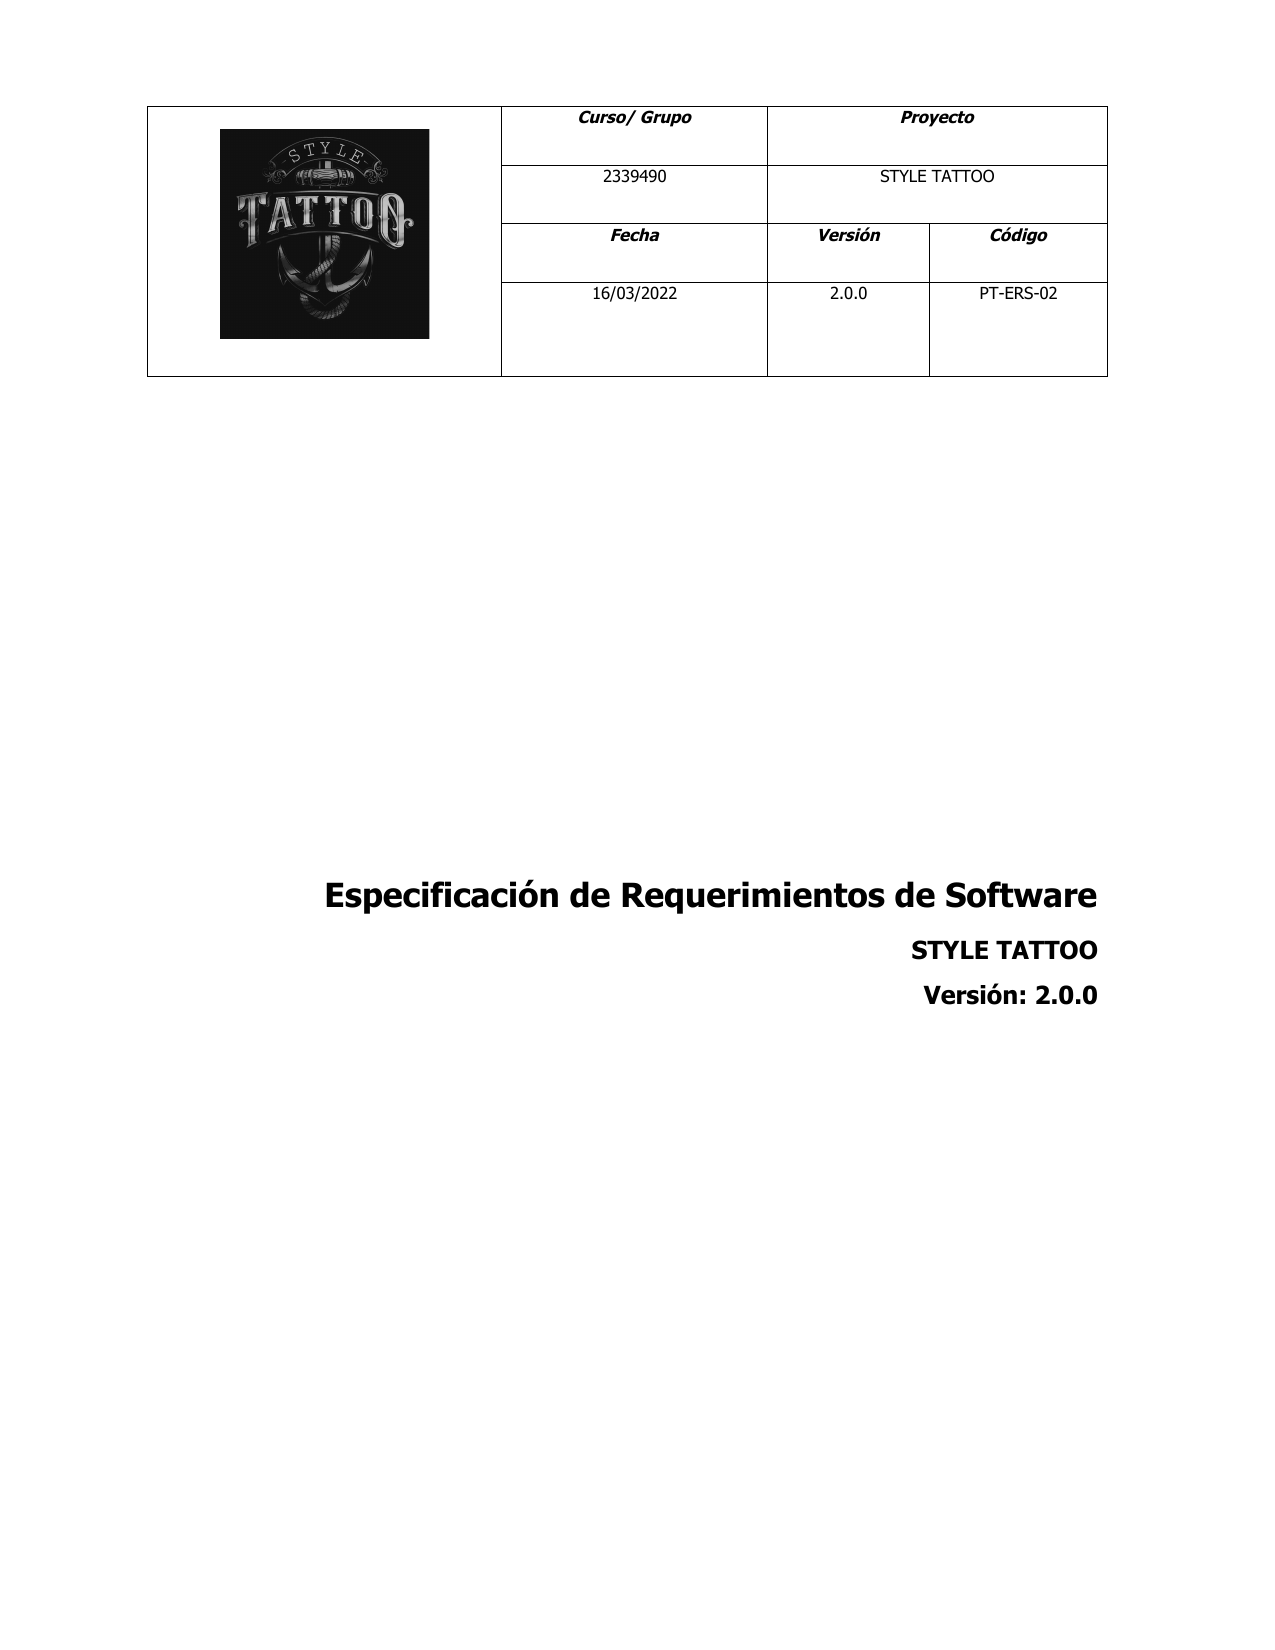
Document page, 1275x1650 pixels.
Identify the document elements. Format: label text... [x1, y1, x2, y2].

text Especificación de Requerimientos de Software [177, 874, 1098, 914]
picture [220, 129, 430, 339]
text Versión: 2.0.0 [177, 980, 1098, 1010]
text STYLE TATTOO [177, 934, 1098, 965]
